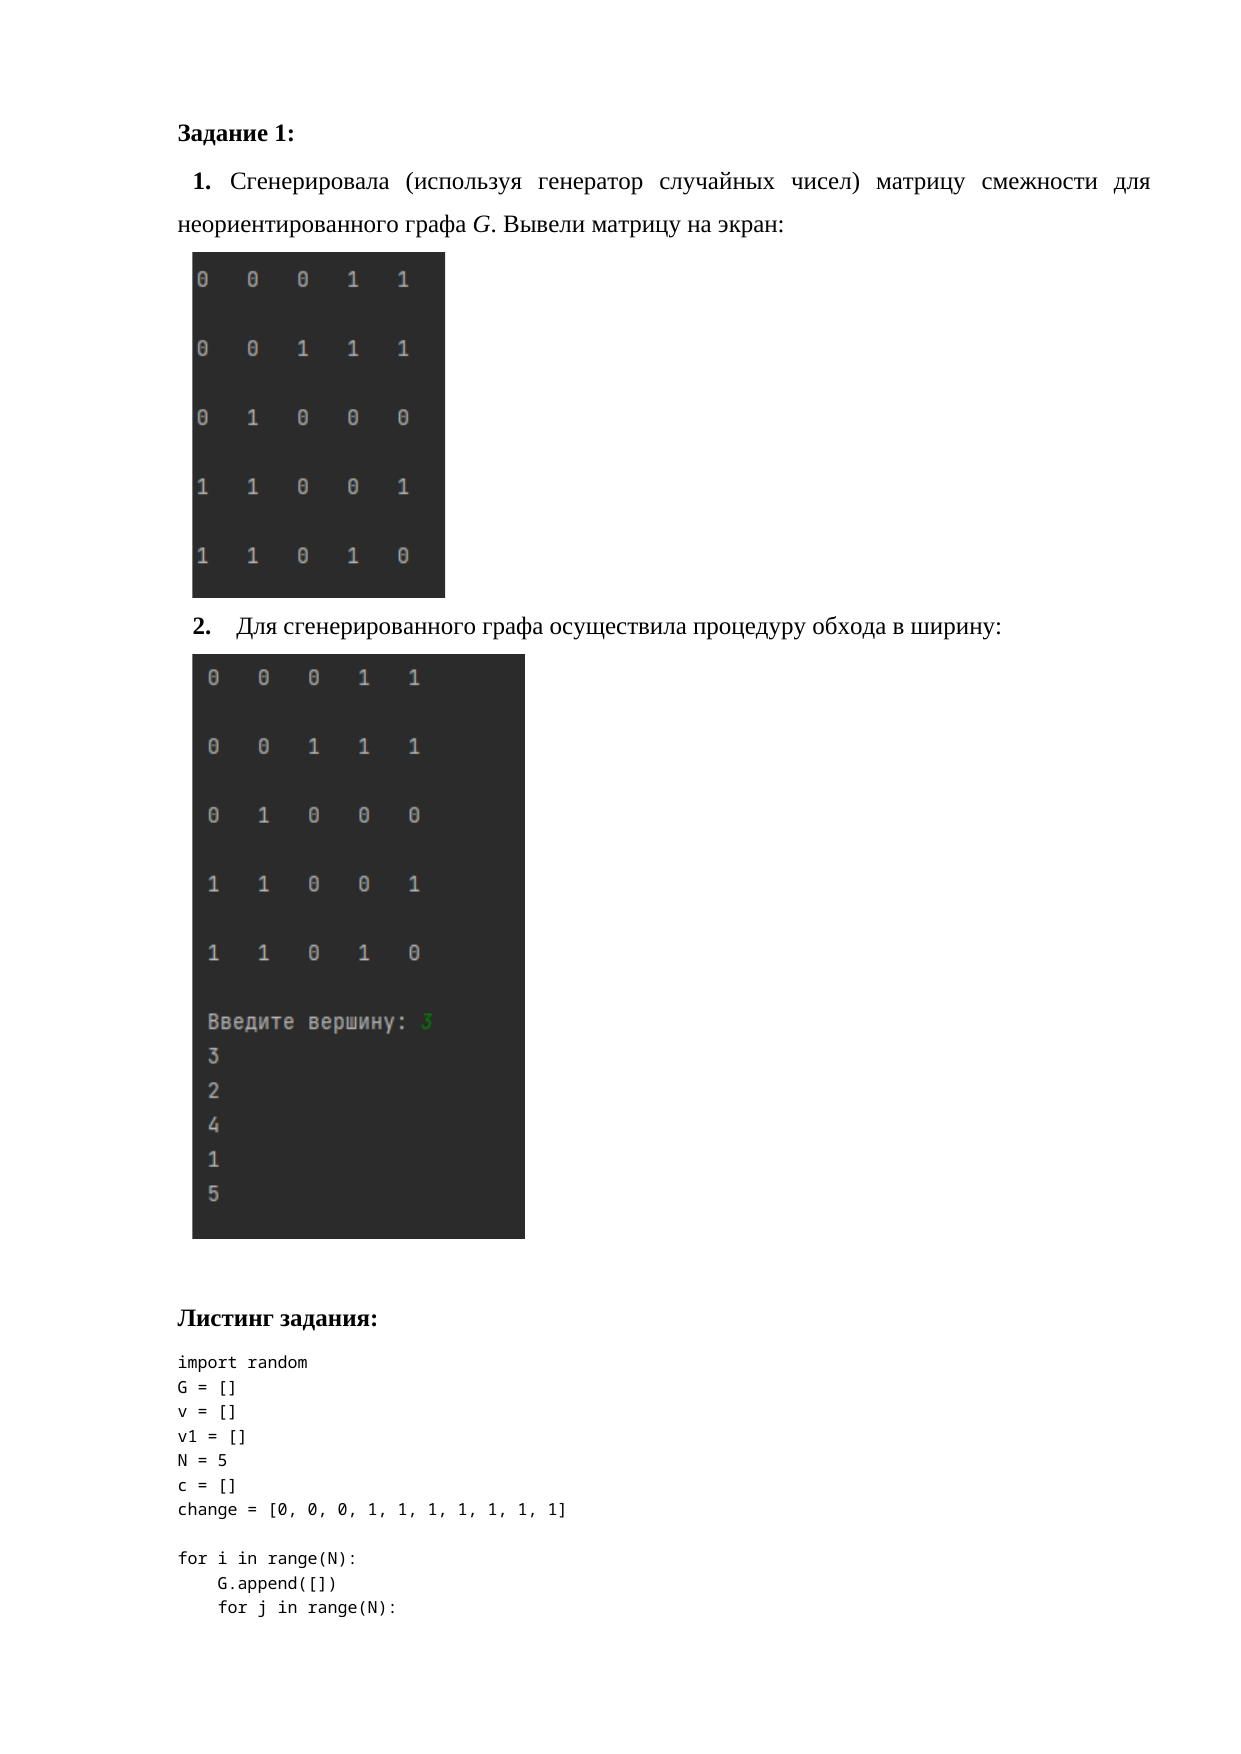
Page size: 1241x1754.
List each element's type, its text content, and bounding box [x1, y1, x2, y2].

picture [192, 252, 446, 598]
list Сгенерировала (используя генератор случайных чисел) матрицу смежности для неориентированного графа G. Вывели матрицу на экран: [177, 166, 1152, 238]
list Для сгенерированного графа осуществила процедуру обхода в ширину: [177, 611, 1152, 640]
picture [192, 654, 525, 1239]
text Листинг задания: [177, 1303, 1152, 1332]
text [177, 1351, 1152, 1618]
text Задание 1: [177, 118, 1152, 147]
